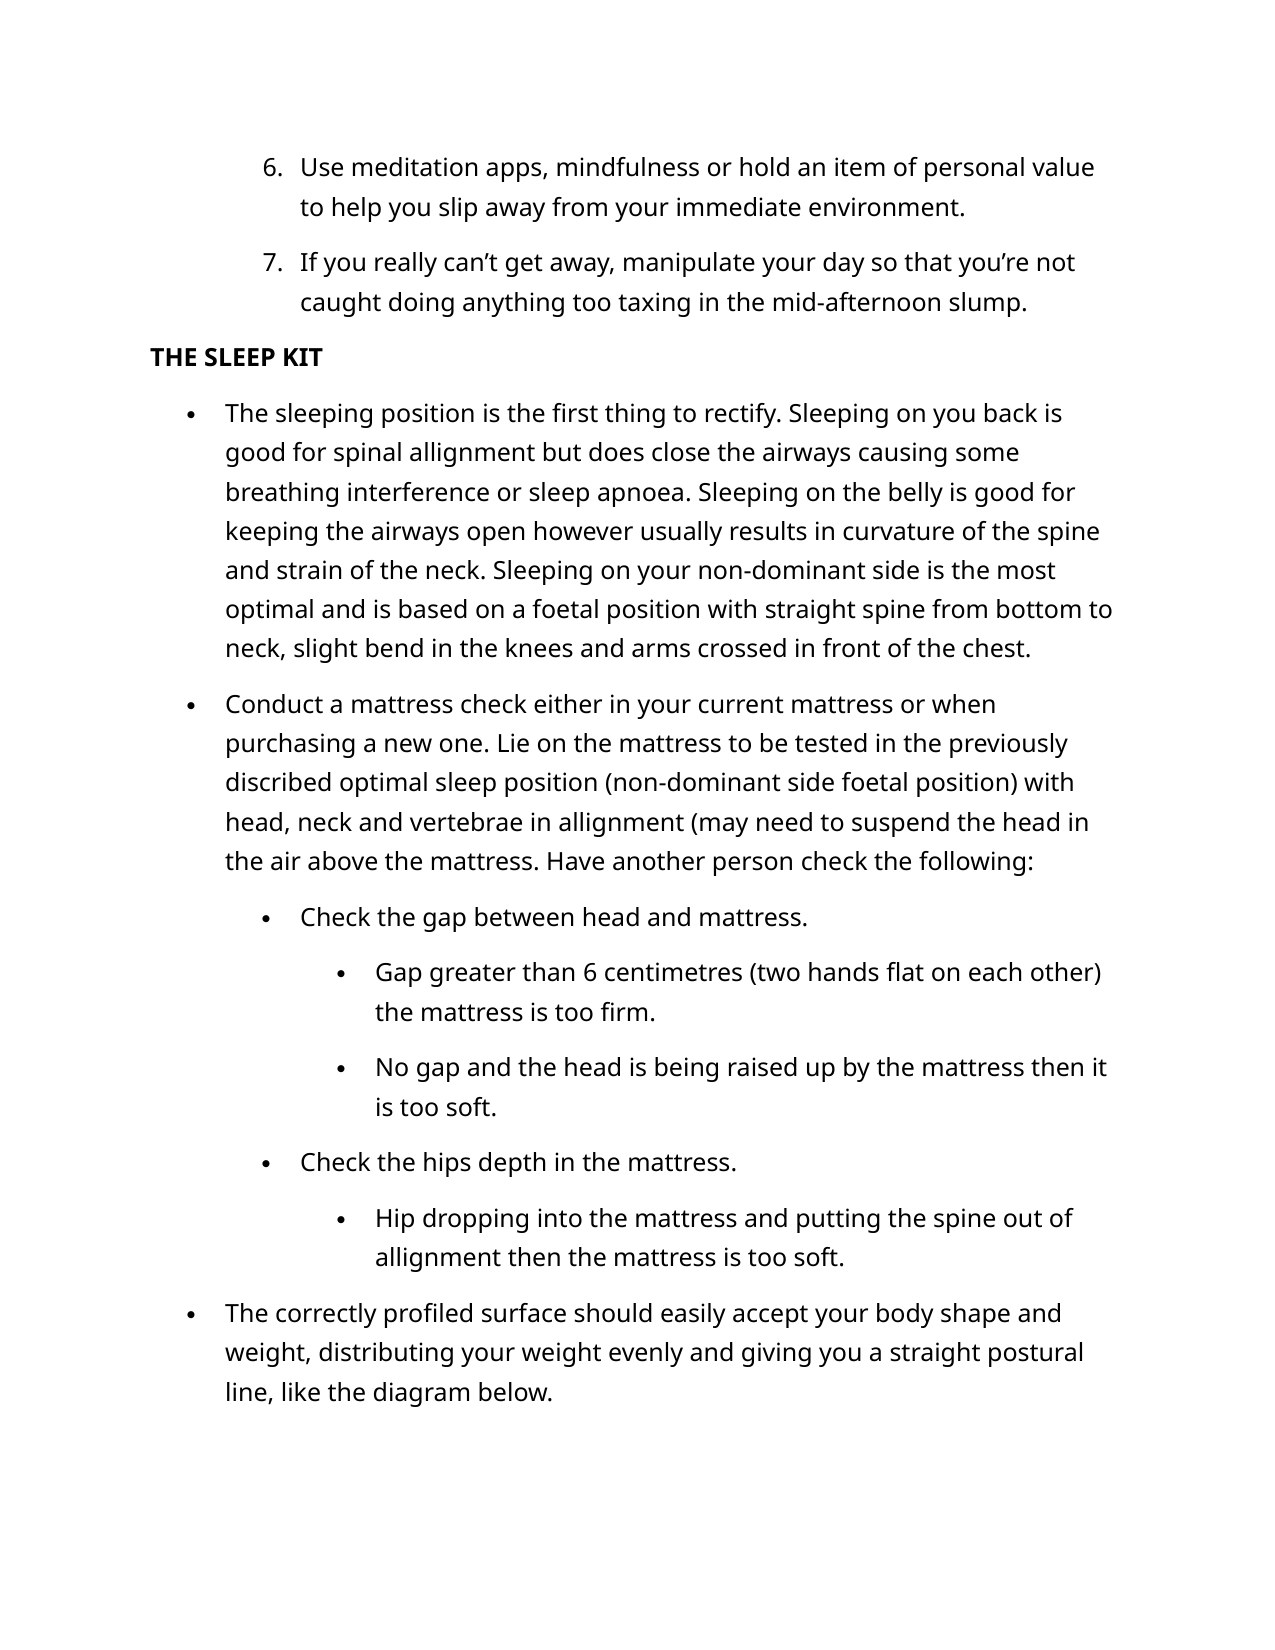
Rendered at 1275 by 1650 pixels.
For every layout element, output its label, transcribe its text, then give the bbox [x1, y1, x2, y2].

list If you really can’t get away, manipulate your day so that you’re not caught doing anything too taxing in the mid-afternoon slump. [262, 245, 1125, 318]
list The correctly profiled surface should easily accept your body shape and weight, distributing your weight evenly and giving you a straight postural line, like the diagram below. [187, 1296, 1125, 1408]
list No gap and the head is being raised up by the mattress then it is too soft. [337, 1050, 1125, 1123]
list Check the hips depth in the mattress. [262, 1145, 1125, 1179]
list The sleeping position is the first thing to rectify. Sleeping on you back is good for spinal allignment but does close the airways causing some breathing interference or sleep apnoea. Sleeping on the belly is good for keeping the airways open however usually results in curvature of the spine and strain of the neck. Sleeping on your non-dominant side is the most optimal and is based on a foetal position with straight spine from bottom to neck, slight bend in the knees and arms crossed in front of the chest. [187, 396, 1125, 665]
list Check the gap between head and mattress. [262, 899, 1125, 933]
list Gap greater than 6 centimetres (two hands flat on each other) the mattress is too firm. [337, 955, 1125, 1028]
list Conduct a mattress check either in your current mattress or when purchasing a new one. Lie on the mattress to be tested in the previously discribed optimal sleep position (non-dominant side foetal position) with head, neck and vertebrae in allignment (may need to suspend the head in the air above the mattress. Have another person check the following: [187, 687, 1125, 877]
text THE SLEEP KIT [150, 340, 1125, 374]
list Use meditation apps, mindfulness or hold an item of personal value to help you slip away from your immediate environment. [262, 150, 1125, 223]
list Hip dropping into the mattress and putting the spine out of allignment then the mattress is too soft. [337, 1201, 1125, 1274]
